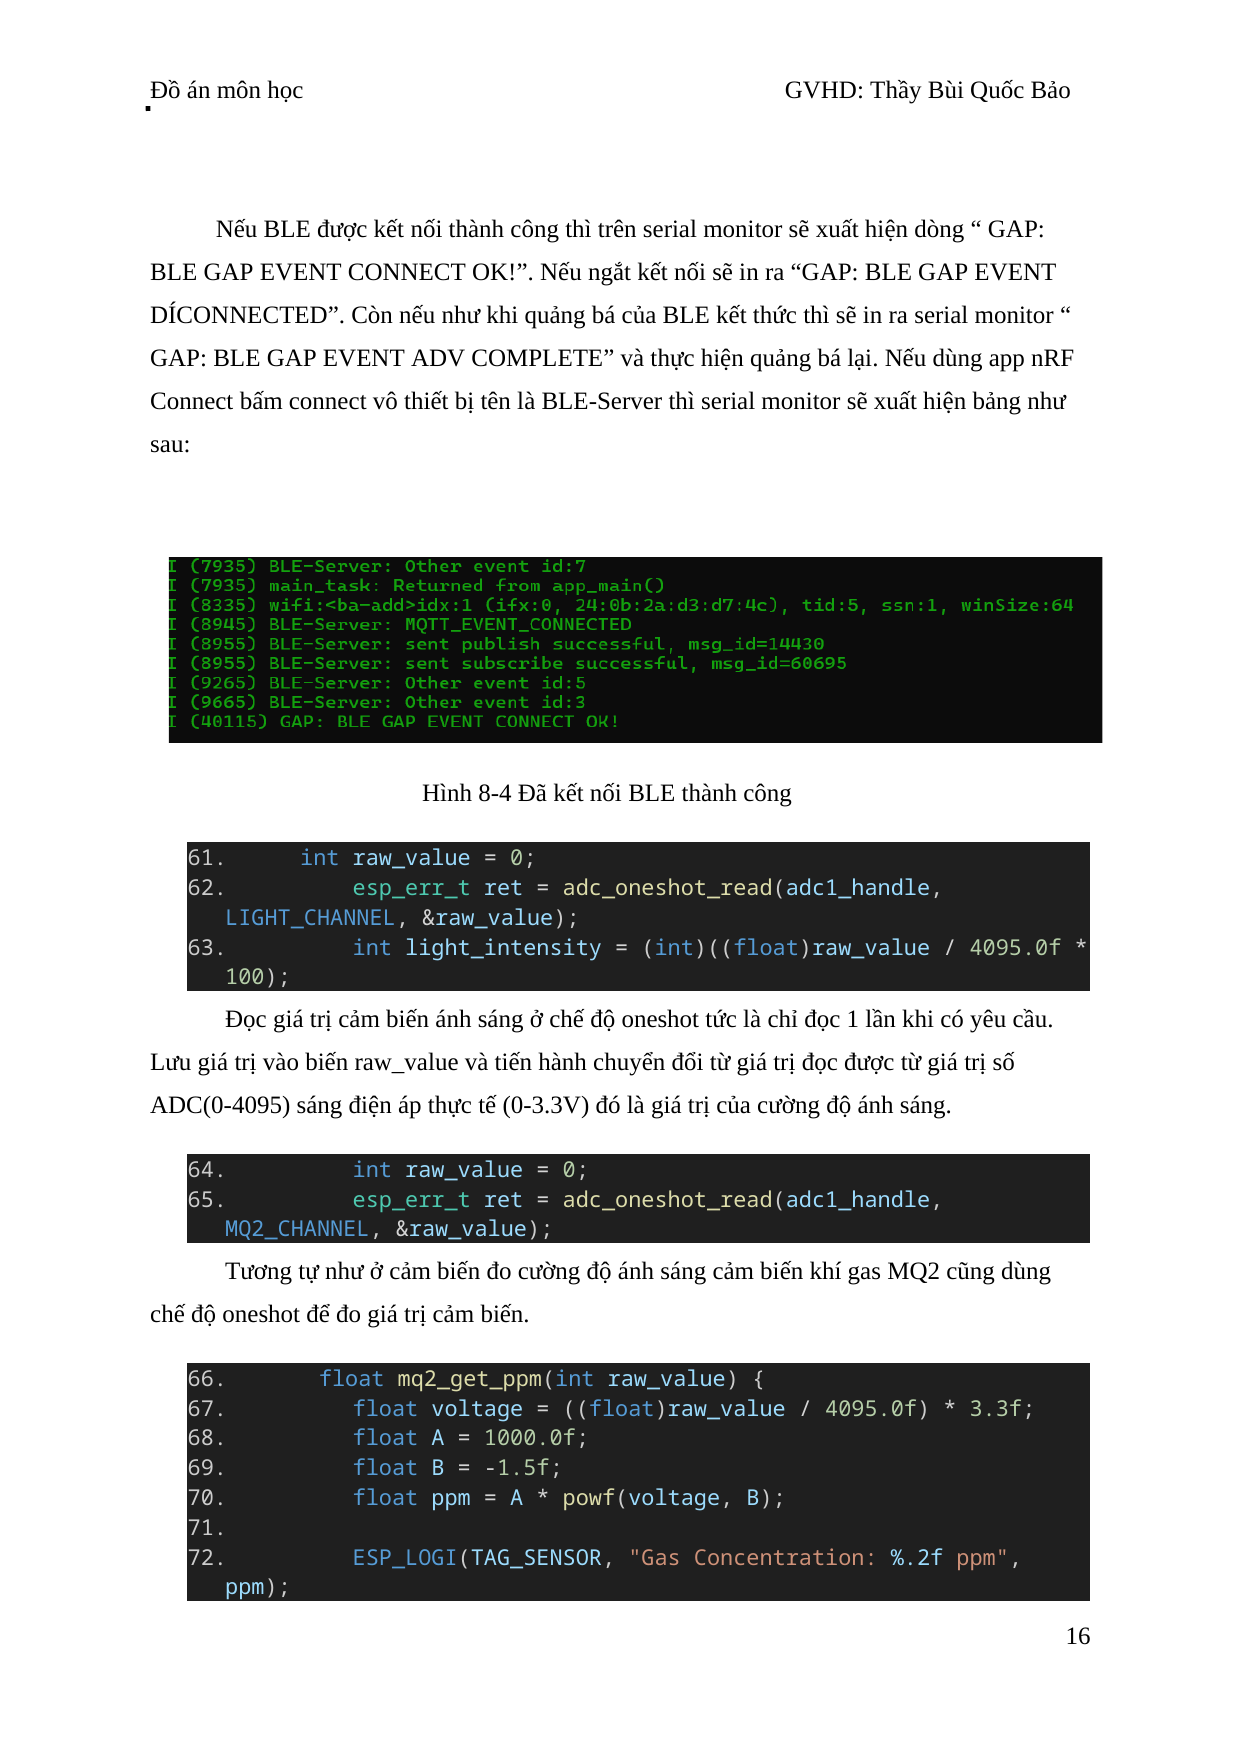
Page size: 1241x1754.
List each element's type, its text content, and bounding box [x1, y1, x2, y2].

list float ppm = A * powf(voltage, B); [187, 1482, 1090, 1512]
list int light_intensity = (int)((float)raw_value / 4095.0f * 100); [187, 932, 1090, 991]
list esp_err_t ret = adc_oneshot_read(adc1_handle, MQ2_CHANNEL, &raw_value); [187, 1184, 1090, 1243]
list int raw_value = 0; [187, 842, 1090, 872]
text Đọc giá trị cảm biến ánh sáng ở chế độ oneshot tức là chỉ đọc 1 lần khi có yêu cầu. Lưu giá trị vào biến raw_value và tiến hành chuyển đổi từ giá trị đọc được từ giá trị số ADC(0-4095) sáng điện áp thực tế (0-3.3V) đó là giá trị của cường độ ánh sáng. [150, 1004, 1090, 1119]
text Hình 8-4 Đã kết nối BLE thành công [150, 778, 1090, 807]
list float mq2_get_ppm(int raw_value) { [187, 1363, 1090, 1393]
text Nếu BLE được kết nối thành công thì trên serial monitor sẽ xuất hiện dòng “ GAP: BLE GAP EVENT CONNECT OK!”. Nếu ngắt kết nối sẽ in ra “GAP: BLE GAP EVENT DÍCONNECTED”. Còn nếu như khi quảng bá của BLE kết thức thì sẽ in ra serial monitor “ GAP: BLE GAP EVENT ADV COMPLETE” và thực hiện quảng bá lại. Nếu dùng app nRF Connect bấm connect vô thiết bị tên là BLE-Server thì serial monitor sẽ xuất hiện bảng như sau: [150, 214, 1090, 458]
list int raw_value = 0; [187, 1154, 1090, 1184]
list float voltage = ((float)raw_value / 4095.0f) * 3.3f; [187, 1393, 1090, 1422]
list esp_err_t ret = adc_oneshot_read(adc1_handle, LIGHT_CHANNEL, &raw_value); [187, 872, 1090, 932]
picture [168, 557, 1103, 743]
list float A = 1000.0f; [187, 1422, 1090, 1452]
list float B = -1.5f; [187, 1452, 1090, 1482]
text Tương tự như ở cảm biến đo cường độ ánh sáng cảm biến khí gas MQ2 cũng dùng chế độ oneshot để đo giá trị cảm biến. [150, 1256, 1090, 1328]
list ESP_LOGI(TAG_SENSOR, "Gas Concentration: %.2f ppm", ppm); [187, 1542, 1090, 1601]
